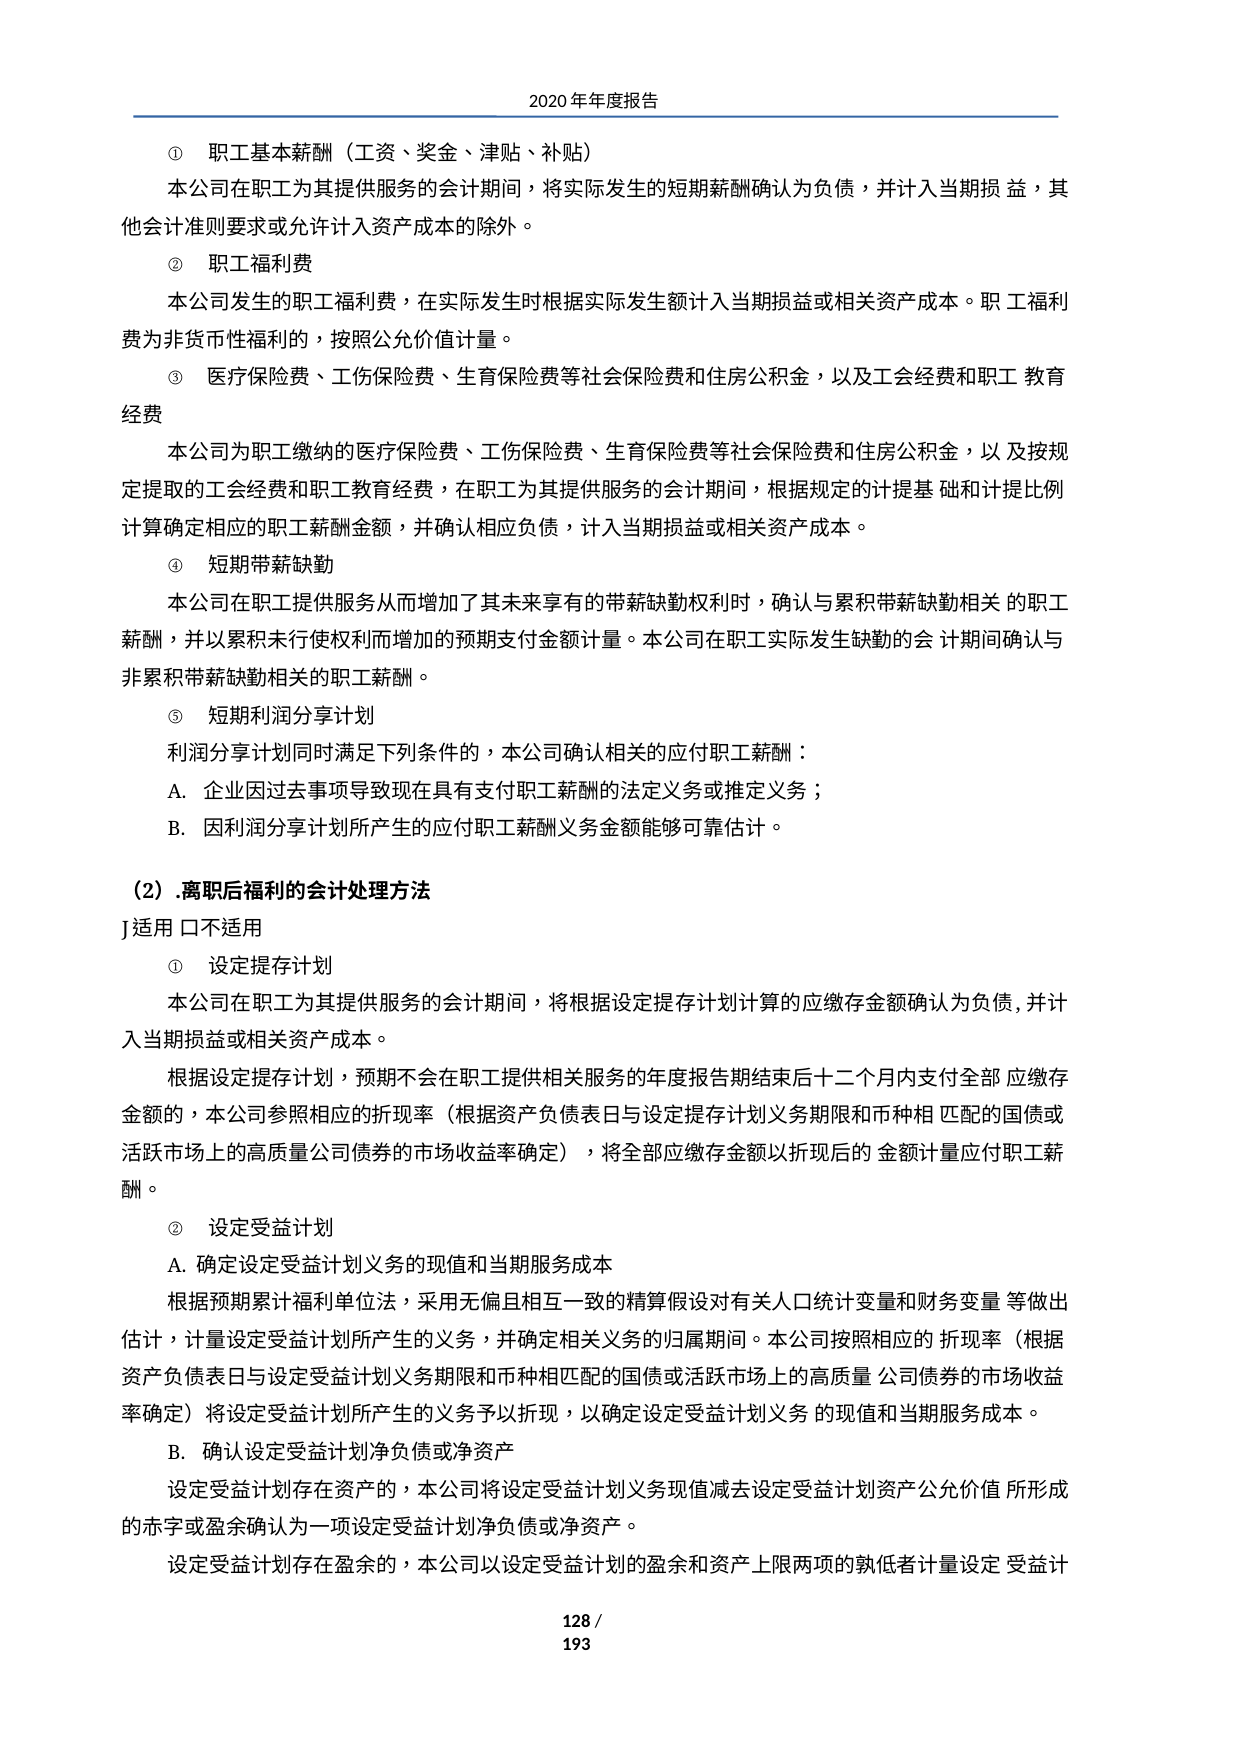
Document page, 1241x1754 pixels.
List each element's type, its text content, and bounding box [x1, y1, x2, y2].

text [122, 1542, 1069, 1580]
list 因利润分享计划所产生的应付职工薪酬义务金额能够可靠估计。 [122, 806, 1069, 843]
list 职工基本薪酬（工资、奖金、津贴、补贴） [122, 138, 1069, 167]
list 企业因过去事项导致现在具有支付职工薪酬的法定义务或推定义务； [122, 768, 1069, 806]
list 职工福利费 [122, 242, 1069, 279]
text 本公司在职工为其提供服务的会计期间，将实际发生的短期薪酬确认为负债，并计入当期损 益，其他会计准则要求或允许计入资产成本的除外。 [122, 167, 1069, 242]
list 设定受益计划 [122, 1205, 1069, 1242]
text 本公司为职工缴纳的医疗保险费、工伤保险费、生育保险费等社会保险费和住房公积金，以 及按规定提取的工会经费和职工教育经费，在职工为其提供服务的会计期间，根据规定的计提基 础和计提比例计算确定相应的职工薪酬金额，并确认相应负债，计入当期损益或相关资产成本。 [122, 430, 1069, 543]
list 确定设定受益计划义务的现值和当期服务成本 [122, 1242, 1069, 1280]
text 根据设定提存计划，预期不会在职工提供相关服务的年度报告期结束后十二个月内支付全部 应缴存金额的，本公司参照相应的折现率（根据资产负债表日与设定提存计划义务期限和币种相 匹配的国债或活跃市场上的高质量公司债券的市场收益率确定），将全部应缴存金额以折现后的 金额计量应付职工薪酬。 [122, 1055, 1069, 1205]
text 本公司在职工提供服务从而增加了其未来享有的带薪缺勤权利时，确认与累积带薪缺勤相关 的职工薪酬，并以累积未行使权利而增加的预期支付金额计量。本公司在职工实际发生缺勤的会 计期间确认与非累积带薪缺勤相关的职工薪酬。 [122, 580, 1069, 693]
text 利润分享计划同时满足下列条件的，本公司确认相关的应付职工薪酬： [122, 731, 1069, 768]
list 确认设定受益计划净负债或净资产 [122, 1429, 1069, 1467]
text 本公司发生的职工福利费，在实际发生时根据实际发生额计入当期损益或相关资产成本。职 工福利费为非货币性福利的，按照公允价值计量。 [122, 279, 1069, 354]
list 医疗保险费、工伤保险费、生育保险费等社会保险费和住房公积金，以及工会经费和职工 教育经费 [122, 354, 1069, 430]
text J适用 口不适用 [122, 906, 1069, 943]
text 设定受益计划存在资产的，本公司将设定受益计划义务现值减去设定受益计划资产公允价值 所形成的赤字或盈余确认为一项设定受益计划净负债或净资产。 [122, 1467, 1069, 1542]
text （2）.离职后福利的会计处理方法 [122, 868, 1069, 906]
list 短期带薪缺勤 [122, 543, 1069, 580]
list 设定提存计划 [122, 943, 1069, 981]
list 短期利润分享计划 [122, 693, 1069, 731]
text 根据预期累计福利单位法，采用无偏且相互一致的精算假设对有关人口统计变量和财务变量 等做出估计，计量设定受益计划所产生的义务，并确定相关义务的归属期间。本公司按照相应的 折现率（根据资产负债表日与设定受益计划义务期限和币种相匹配的国债或活跃市场上的高质量 公司债券的市场收益率确定）将设定受益计划所产生的义务予以折现，以确定设定受益计划义务 的现值和当期服务成本。 [122, 1280, 1069, 1429]
text 本公司在职工为其提供服务的会计期间，将根据设定提存计划计算的应缴存金额确认为负债, 并计入当期损益或相关资产成本。 [122, 981, 1069, 1055]
